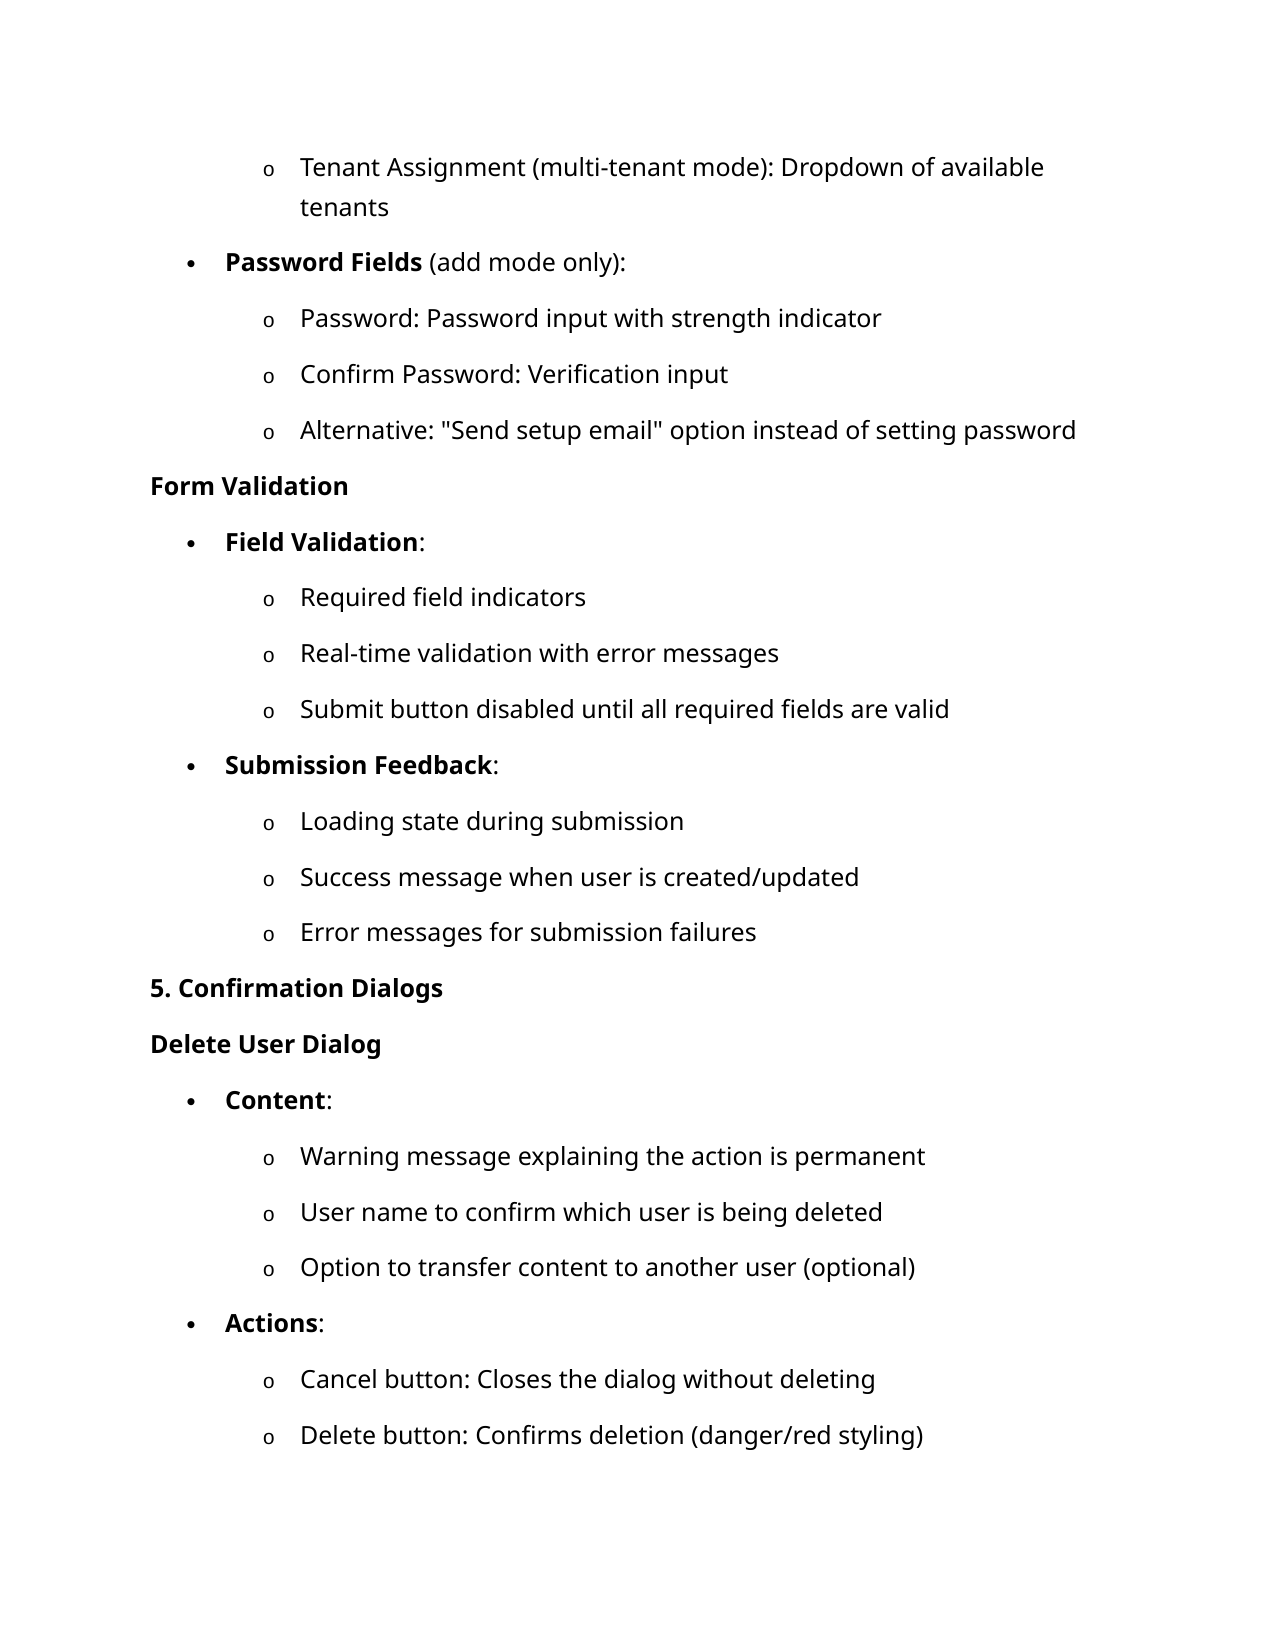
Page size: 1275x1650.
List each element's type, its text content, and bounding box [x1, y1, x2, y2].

list Option to transfer content to another user (optional) [262, 1250, 1125, 1284]
list Content: [187, 1082, 1125, 1117]
text Form Validation [150, 468, 1125, 502]
list Error messages for submission failures [262, 915, 1125, 949]
text Delete User Dialog [150, 1027, 1125, 1061]
list Confirm Password: Verification input [262, 357, 1125, 391]
list Delete button: Confirms deletion (danger/red styling) [262, 1417, 1125, 1452]
list Cancel button: Closes the dialog without deleting [262, 1362, 1125, 1396]
list Tenant Assignment (multi-tenant mode): Dropdown of available tenants [262, 150, 1125, 223]
list Field Validation: [187, 524, 1125, 558]
list Warning message explaining the action is permanent [262, 1138, 1125, 1172]
list Success message when user is created/updated [262, 859, 1125, 893]
text 5. Confirmation Dialogs [150, 971, 1125, 1005]
list Loading state during submission [262, 803, 1125, 837]
list Submit button disabled until all required fields are valid [262, 692, 1125, 726]
list Actions: [187, 1306, 1125, 1340]
list Alternative: "Send setup email" option instead of setting password [262, 412, 1125, 447]
list Real-time validation with error messages [262, 636, 1125, 670]
list Password: Password input with strength indicator [262, 301, 1125, 335]
list Password Fields (add mode only): [187, 245, 1125, 279]
list Submission Feedback: [187, 747, 1125, 782]
list User name to confirm which user is being deleted [262, 1194, 1125, 1228]
list Required field indicators [262, 580, 1125, 614]
